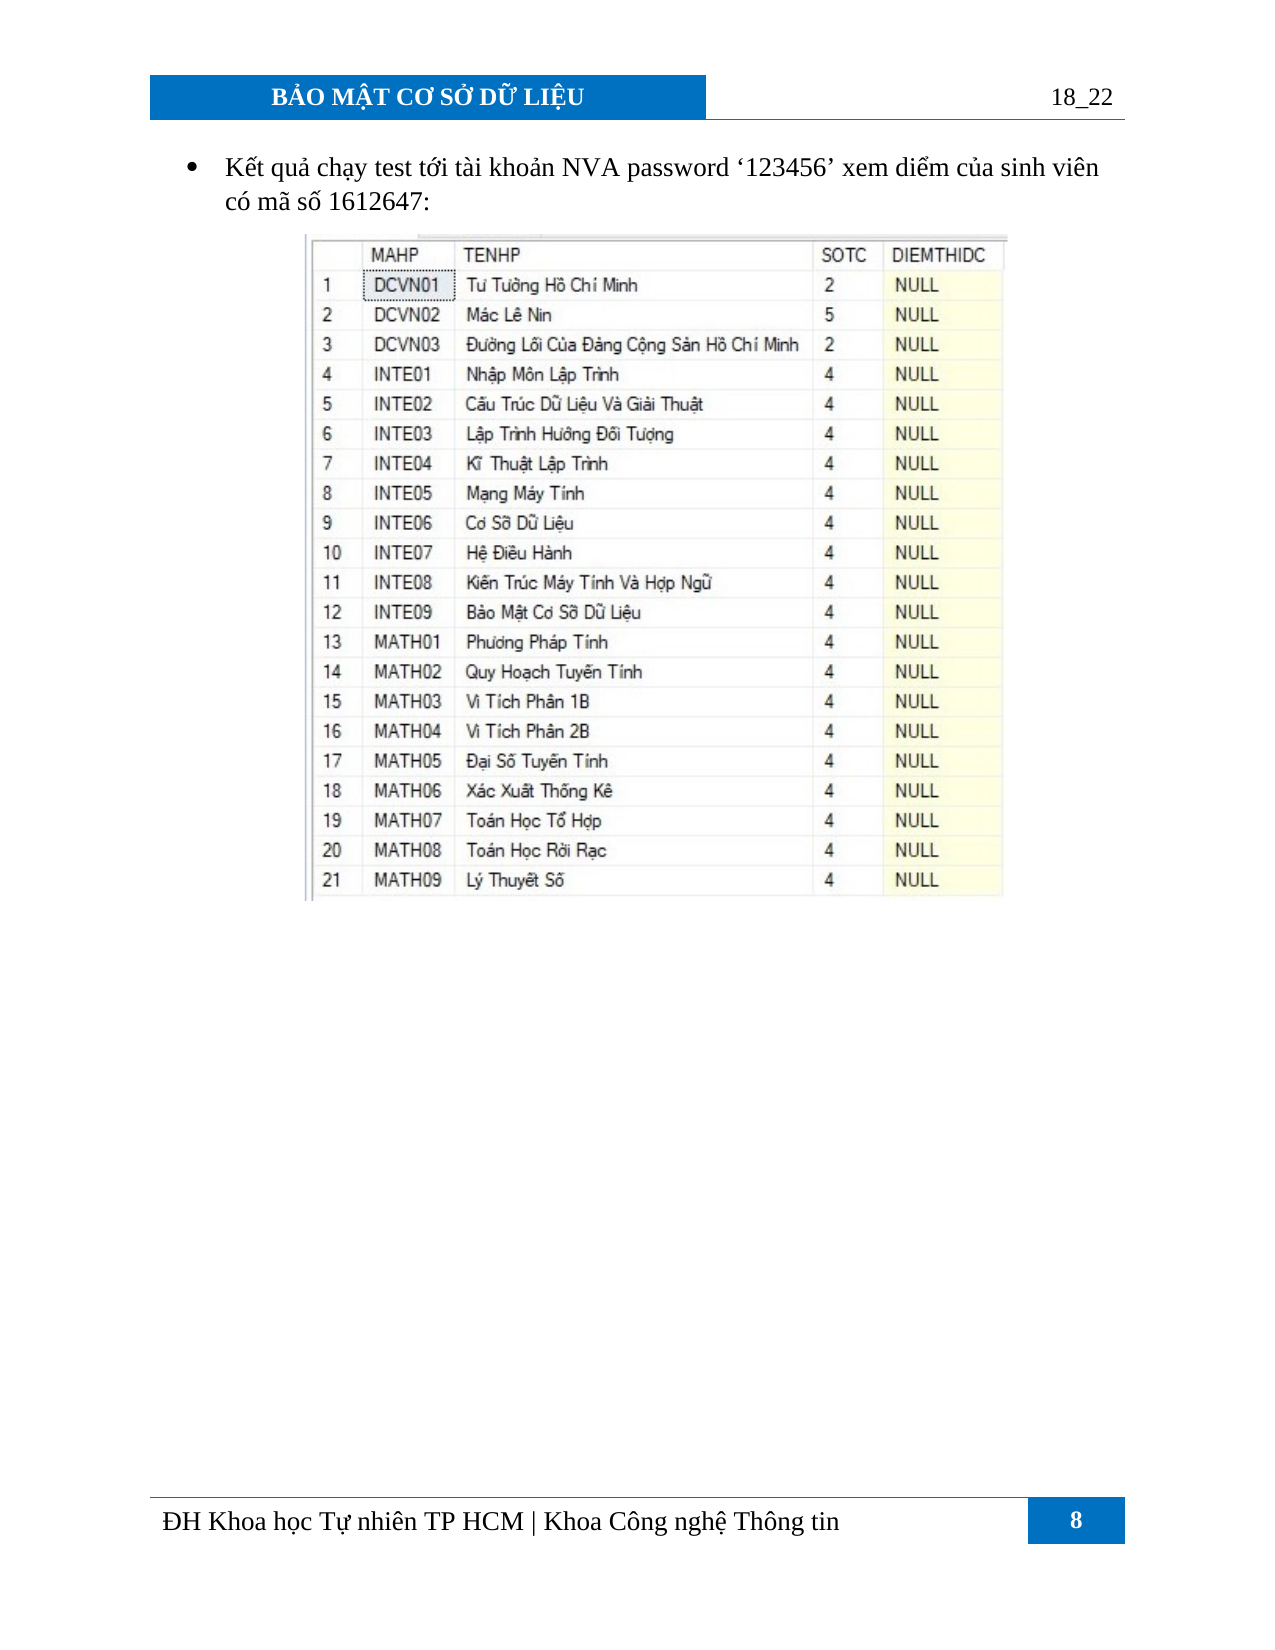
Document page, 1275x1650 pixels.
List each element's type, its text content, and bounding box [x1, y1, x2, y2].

picture [304, 234, 1008, 901]
list Kết quả chạy test tới tài khoản NVA password ‘123456’ xem diểm của sinh viên có mã số 1612647: [187, 151, 1125, 216]
